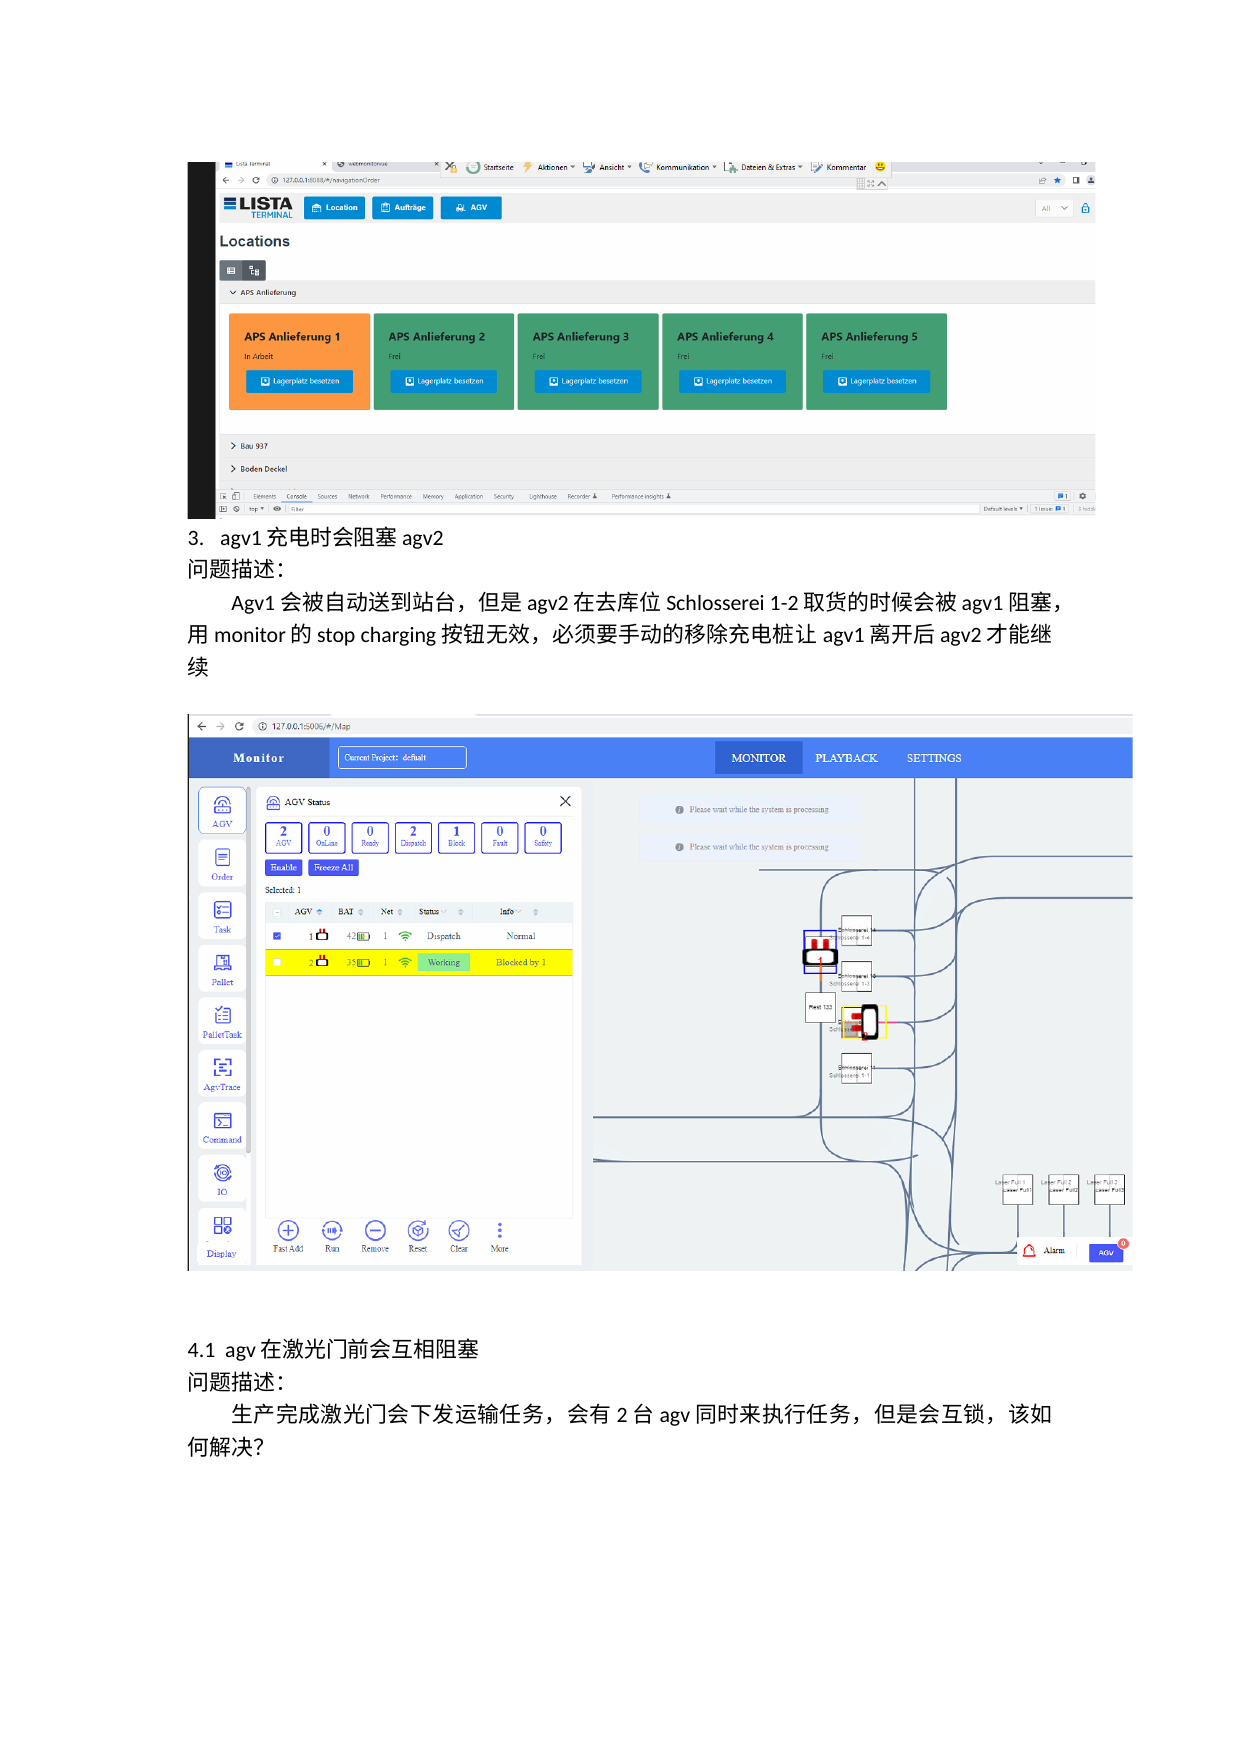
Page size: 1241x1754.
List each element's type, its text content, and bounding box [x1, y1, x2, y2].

list 问题描述： [187, 1364, 1053, 1397]
list agv1充电时会阻塞agv2 [187, 519, 1053, 552]
list 4.1 agv在激光门前会互相阻塞 [187, 1332, 1053, 1364]
list 问题描述： [187, 552, 1053, 584]
picture [187, 162, 1096, 519]
list 生产完成激光门会下发运输任务，会有2台agv同时来执行任务，但是会互锁，该如何解决？ [187, 1397, 1053, 1462]
list Agv1 会被自动送到站台，但是agv2 在去库位Schlosserei 1-2取货的时候会被agv1 阻塞，用monitor的stop charging 按钮无效，必须要手动的移除充电桩让agv1离开后agv2才能继续 [187, 584, 1053, 682]
picture [187, 714, 1133, 1271]
